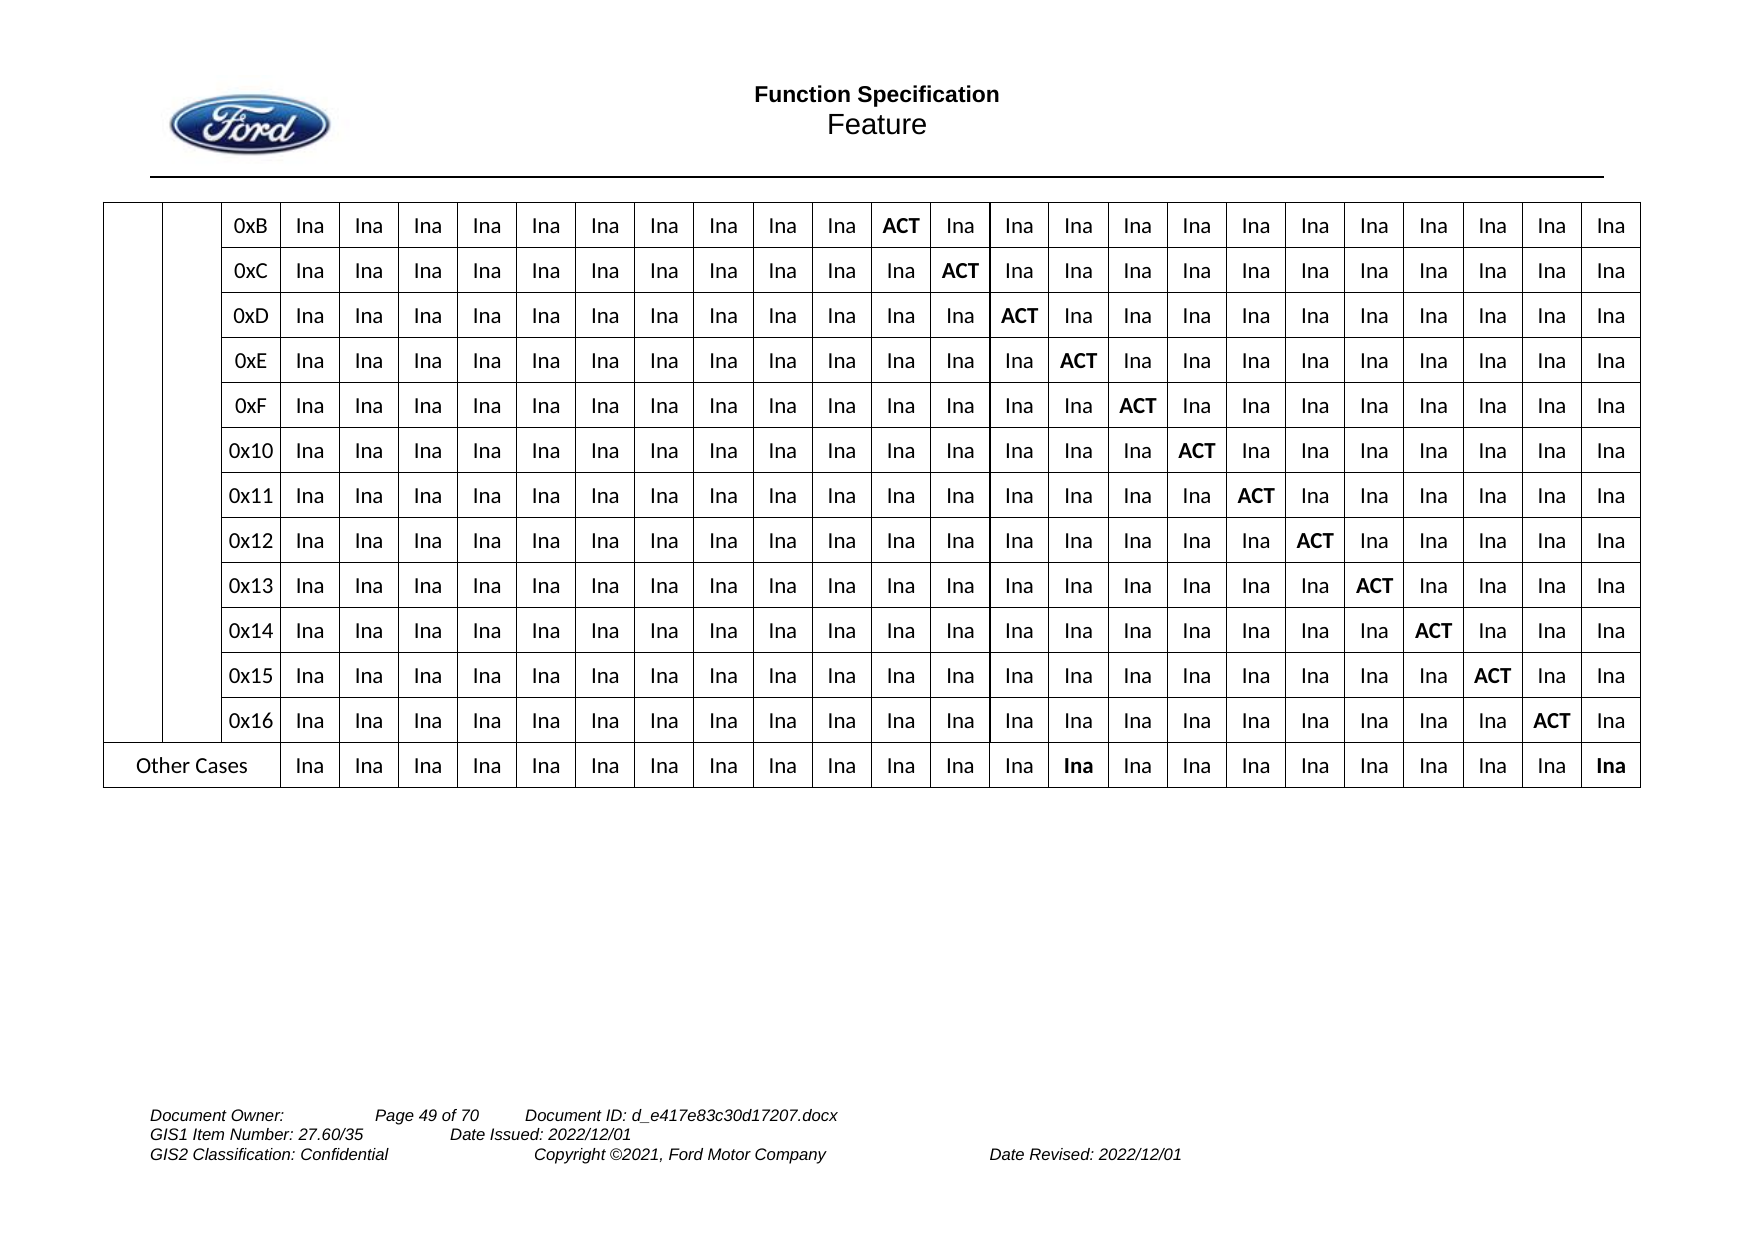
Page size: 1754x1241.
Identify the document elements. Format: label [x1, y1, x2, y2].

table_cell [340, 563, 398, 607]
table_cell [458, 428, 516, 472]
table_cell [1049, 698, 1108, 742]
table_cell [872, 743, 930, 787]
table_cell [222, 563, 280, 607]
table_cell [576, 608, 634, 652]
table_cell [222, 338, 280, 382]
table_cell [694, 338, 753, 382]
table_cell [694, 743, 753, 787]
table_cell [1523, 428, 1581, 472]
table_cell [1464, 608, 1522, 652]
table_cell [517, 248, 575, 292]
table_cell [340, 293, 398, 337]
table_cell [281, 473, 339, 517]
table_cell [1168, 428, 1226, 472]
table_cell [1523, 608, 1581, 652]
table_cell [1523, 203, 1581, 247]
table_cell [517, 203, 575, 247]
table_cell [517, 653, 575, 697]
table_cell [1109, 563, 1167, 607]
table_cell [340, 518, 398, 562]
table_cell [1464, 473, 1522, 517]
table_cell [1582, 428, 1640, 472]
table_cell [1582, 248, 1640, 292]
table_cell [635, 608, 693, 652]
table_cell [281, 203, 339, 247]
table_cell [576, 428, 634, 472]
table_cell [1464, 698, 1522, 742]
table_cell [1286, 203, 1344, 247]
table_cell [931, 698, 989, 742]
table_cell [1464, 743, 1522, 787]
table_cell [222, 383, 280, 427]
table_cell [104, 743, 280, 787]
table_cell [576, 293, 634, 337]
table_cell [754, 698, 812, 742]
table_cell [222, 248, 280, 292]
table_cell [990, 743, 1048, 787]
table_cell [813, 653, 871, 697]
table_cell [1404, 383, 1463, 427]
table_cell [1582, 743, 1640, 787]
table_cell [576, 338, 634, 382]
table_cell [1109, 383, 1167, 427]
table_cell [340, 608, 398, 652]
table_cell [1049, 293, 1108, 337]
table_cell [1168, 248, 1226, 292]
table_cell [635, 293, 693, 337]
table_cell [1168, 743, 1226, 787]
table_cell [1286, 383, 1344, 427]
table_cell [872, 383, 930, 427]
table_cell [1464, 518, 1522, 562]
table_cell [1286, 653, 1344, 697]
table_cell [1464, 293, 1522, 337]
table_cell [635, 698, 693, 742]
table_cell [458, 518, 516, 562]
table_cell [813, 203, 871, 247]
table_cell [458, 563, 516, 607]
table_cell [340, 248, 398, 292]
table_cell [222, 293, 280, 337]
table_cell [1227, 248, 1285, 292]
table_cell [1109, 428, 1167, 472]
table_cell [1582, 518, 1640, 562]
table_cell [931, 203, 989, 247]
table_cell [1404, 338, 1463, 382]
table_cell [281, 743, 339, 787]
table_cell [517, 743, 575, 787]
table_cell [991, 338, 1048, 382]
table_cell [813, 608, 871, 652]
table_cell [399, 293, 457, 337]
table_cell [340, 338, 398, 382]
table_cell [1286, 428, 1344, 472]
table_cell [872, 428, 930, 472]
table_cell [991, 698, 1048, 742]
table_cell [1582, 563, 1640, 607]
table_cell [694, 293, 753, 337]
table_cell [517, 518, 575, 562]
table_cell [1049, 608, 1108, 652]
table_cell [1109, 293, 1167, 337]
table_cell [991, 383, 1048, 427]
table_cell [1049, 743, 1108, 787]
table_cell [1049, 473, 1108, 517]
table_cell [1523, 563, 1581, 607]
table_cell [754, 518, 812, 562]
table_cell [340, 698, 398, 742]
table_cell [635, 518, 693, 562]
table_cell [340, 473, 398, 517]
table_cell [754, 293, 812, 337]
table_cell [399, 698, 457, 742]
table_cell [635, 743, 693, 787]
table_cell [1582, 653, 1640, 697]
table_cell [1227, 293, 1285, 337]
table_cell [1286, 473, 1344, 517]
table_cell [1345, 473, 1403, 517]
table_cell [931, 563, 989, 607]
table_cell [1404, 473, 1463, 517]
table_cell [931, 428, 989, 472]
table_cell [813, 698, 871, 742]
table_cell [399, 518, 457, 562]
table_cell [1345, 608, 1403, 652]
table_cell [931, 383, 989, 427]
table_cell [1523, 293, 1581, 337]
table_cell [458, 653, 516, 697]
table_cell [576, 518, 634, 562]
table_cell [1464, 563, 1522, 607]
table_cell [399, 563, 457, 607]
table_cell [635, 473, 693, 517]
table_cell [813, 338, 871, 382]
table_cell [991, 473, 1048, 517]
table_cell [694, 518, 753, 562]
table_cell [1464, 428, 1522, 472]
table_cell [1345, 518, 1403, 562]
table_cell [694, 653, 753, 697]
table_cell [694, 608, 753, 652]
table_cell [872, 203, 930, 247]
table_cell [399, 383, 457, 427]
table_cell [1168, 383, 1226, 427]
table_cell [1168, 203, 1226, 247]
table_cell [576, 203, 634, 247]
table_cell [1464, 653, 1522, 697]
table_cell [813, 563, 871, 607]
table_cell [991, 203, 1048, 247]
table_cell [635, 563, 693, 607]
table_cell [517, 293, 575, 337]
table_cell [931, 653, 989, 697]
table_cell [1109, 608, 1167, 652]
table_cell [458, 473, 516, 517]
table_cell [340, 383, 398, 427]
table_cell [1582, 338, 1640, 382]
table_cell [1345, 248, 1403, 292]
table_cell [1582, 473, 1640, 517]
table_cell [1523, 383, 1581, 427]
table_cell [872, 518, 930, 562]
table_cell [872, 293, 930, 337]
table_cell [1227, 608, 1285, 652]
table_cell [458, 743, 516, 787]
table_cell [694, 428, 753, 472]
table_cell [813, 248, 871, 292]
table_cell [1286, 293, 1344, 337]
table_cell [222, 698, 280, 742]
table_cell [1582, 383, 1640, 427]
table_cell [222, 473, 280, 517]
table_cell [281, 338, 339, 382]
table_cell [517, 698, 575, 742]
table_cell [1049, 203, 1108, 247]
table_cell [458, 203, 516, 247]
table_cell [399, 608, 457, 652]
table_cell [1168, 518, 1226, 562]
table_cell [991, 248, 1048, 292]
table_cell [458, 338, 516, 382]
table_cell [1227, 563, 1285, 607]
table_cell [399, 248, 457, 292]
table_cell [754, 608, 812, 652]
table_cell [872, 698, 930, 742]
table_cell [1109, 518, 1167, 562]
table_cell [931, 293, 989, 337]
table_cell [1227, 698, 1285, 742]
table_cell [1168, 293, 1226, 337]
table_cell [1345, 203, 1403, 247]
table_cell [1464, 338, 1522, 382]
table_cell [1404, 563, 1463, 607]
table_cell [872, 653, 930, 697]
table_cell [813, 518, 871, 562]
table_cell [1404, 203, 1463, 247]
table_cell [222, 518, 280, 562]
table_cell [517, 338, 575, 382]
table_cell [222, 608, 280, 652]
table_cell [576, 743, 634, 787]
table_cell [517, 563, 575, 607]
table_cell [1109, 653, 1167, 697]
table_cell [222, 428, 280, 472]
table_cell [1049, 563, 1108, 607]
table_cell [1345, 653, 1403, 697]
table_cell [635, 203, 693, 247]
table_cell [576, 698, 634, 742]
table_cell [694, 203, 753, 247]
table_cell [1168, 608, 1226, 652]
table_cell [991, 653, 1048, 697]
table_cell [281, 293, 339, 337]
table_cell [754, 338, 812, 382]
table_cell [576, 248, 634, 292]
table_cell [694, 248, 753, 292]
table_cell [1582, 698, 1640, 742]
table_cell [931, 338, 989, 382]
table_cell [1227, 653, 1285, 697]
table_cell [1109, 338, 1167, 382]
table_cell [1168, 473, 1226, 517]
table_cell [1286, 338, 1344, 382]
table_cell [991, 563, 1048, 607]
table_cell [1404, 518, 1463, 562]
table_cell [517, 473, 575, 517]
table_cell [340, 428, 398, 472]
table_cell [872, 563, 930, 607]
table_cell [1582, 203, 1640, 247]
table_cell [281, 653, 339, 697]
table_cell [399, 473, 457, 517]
picture [150, 75, 350, 175]
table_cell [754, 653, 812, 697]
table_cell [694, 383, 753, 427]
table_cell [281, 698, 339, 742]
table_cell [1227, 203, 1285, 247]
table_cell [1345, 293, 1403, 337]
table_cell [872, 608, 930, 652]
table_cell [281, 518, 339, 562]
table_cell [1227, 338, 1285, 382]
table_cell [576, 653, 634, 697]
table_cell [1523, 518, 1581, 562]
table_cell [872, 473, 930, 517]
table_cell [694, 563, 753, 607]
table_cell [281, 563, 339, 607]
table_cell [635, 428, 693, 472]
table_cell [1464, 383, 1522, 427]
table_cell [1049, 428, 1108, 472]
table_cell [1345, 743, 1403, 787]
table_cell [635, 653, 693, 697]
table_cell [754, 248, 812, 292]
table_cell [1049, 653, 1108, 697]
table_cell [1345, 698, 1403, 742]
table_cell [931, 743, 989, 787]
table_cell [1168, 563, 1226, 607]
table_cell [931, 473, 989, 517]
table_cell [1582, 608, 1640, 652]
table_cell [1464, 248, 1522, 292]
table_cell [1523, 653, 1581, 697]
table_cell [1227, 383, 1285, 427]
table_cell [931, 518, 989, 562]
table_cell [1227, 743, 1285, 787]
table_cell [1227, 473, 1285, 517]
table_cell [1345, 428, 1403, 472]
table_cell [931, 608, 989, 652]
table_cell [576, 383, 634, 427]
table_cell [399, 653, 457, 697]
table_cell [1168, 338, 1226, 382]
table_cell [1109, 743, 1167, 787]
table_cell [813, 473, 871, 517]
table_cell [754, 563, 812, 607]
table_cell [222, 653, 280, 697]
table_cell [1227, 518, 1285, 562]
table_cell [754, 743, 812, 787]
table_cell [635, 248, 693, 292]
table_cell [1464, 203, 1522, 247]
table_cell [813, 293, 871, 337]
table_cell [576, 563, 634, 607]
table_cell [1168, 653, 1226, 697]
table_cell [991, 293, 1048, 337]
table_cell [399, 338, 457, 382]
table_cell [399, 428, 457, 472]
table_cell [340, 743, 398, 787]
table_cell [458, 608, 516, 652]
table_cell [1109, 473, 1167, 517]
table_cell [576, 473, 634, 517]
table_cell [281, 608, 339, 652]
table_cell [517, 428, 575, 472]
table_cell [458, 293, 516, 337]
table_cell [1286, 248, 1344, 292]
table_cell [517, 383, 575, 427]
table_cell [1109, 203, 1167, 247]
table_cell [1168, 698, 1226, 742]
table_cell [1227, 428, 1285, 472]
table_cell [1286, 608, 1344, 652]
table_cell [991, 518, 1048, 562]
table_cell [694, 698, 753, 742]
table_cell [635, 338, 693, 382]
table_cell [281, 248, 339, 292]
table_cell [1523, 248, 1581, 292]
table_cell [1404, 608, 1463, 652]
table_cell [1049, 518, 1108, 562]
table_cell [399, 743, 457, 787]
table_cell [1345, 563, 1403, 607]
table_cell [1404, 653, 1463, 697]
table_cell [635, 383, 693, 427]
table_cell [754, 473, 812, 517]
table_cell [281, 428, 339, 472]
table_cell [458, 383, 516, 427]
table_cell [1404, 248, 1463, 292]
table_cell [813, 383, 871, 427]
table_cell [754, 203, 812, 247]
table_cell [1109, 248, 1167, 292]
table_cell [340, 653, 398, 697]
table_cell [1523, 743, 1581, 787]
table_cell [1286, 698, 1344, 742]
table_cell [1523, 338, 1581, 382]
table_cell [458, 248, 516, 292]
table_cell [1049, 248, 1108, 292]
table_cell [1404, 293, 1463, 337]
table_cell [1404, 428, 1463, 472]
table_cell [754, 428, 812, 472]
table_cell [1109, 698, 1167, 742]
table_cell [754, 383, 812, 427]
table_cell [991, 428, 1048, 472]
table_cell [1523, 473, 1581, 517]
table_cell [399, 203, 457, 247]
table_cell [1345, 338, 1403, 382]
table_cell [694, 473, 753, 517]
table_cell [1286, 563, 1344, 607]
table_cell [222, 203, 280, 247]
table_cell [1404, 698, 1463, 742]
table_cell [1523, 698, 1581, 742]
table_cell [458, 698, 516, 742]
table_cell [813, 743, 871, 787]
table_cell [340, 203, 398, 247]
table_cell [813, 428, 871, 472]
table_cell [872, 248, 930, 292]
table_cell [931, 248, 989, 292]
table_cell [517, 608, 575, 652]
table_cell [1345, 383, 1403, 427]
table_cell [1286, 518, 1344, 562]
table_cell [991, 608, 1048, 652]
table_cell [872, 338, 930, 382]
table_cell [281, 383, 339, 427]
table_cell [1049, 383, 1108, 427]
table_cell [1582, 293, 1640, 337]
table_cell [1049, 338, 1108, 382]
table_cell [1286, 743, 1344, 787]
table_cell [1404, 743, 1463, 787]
